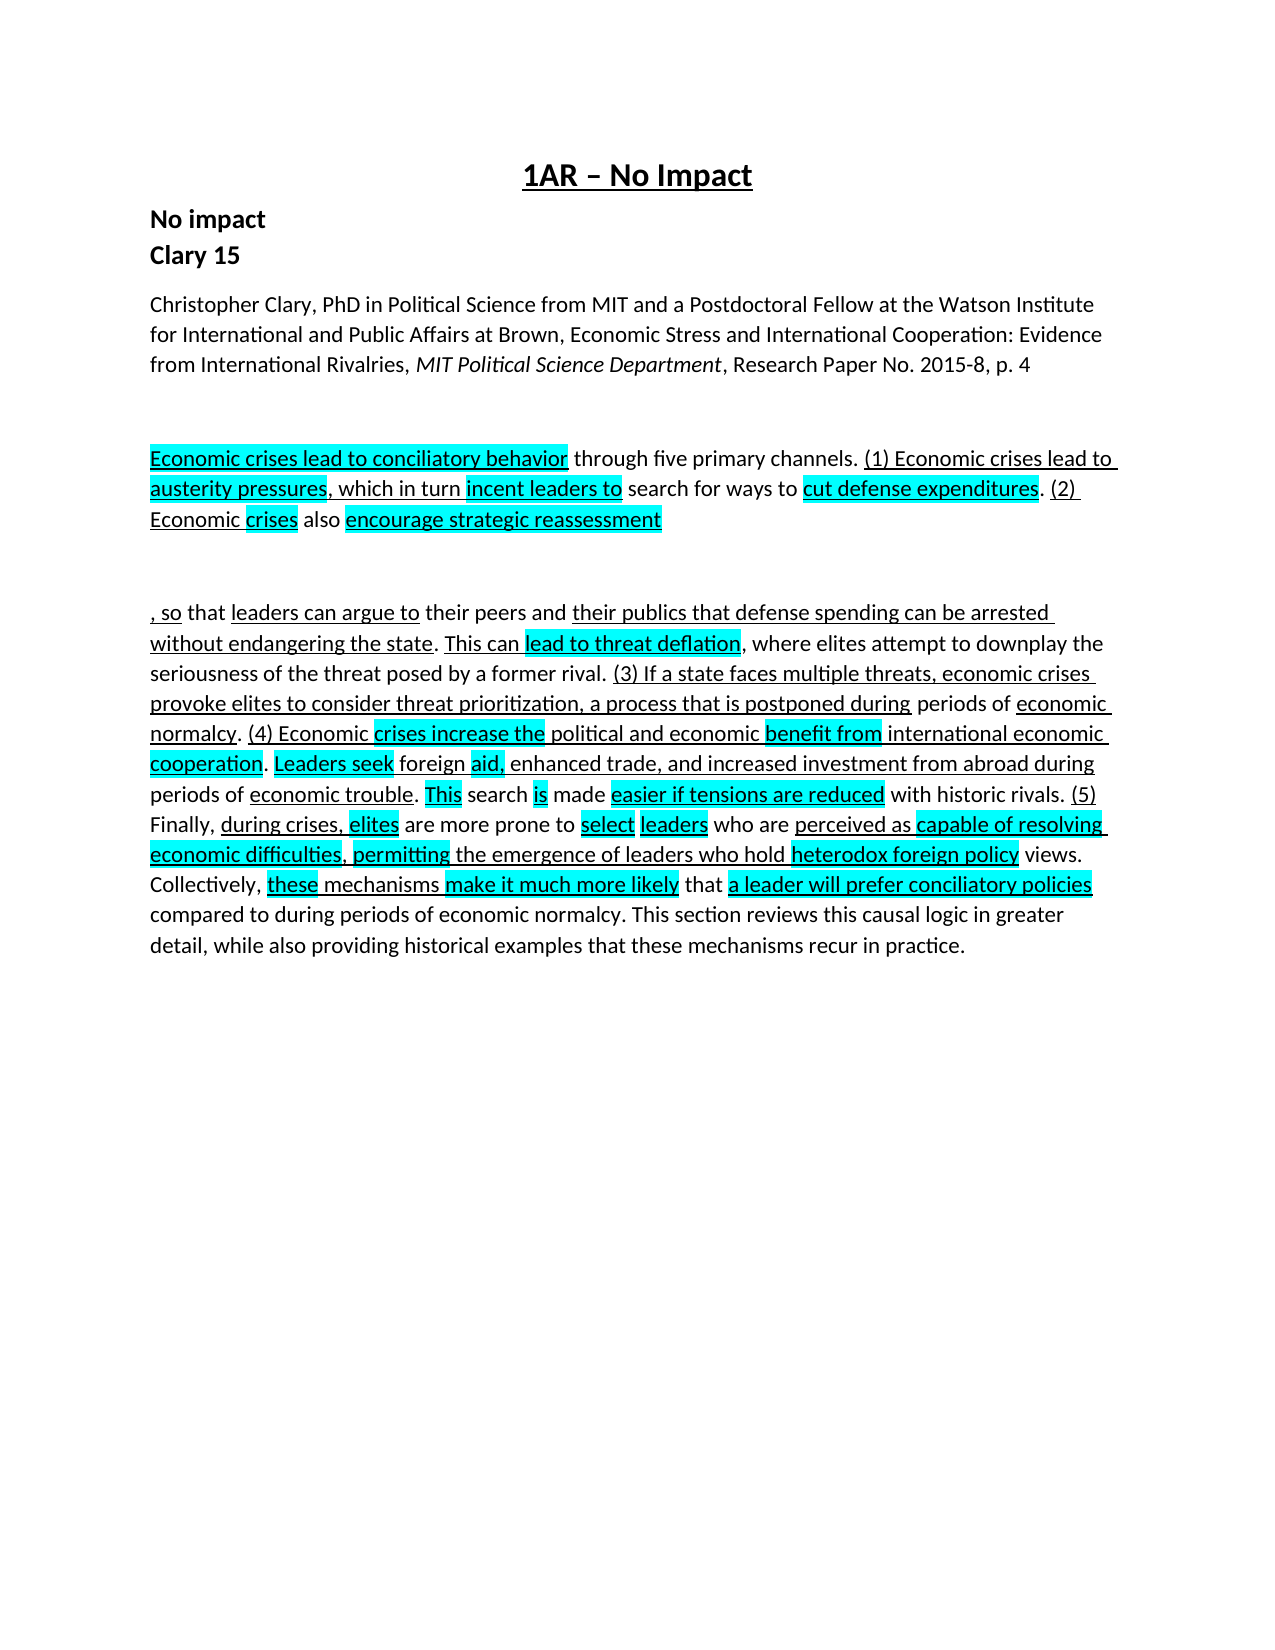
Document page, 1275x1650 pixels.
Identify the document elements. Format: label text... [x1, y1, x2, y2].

subtitle No impact [150, 202, 1125, 235]
text Economic crises lead to conciliatory behavior through five primary channels. (1) Economic crises lead to austerity pressures, which in turn incent leaders to search for ways to cut defense expenditures. (2) Economic crises also encourage strategic reassessment [150, 444, 1125, 533]
subtitle 1AR – No Impact [150, 154, 1125, 195]
text Clary 15 [150, 238, 1125, 271]
text , so that leaders can argue to their peers and their publics that defense spending can be arrested without endangering the state. This can lead to threat deflation, where elites attempt to downplay the seriousness of the threat posed by a former rival. (3) If a state faces multiple threats, economic crises provoke elites to consider threat prioritization, a process that is postponed during periods of economic normalcy. (4) Economic crises increase the political and economic benefit from international economic cooperation. Leaders seek foreign aid, enhanced trade, and increased investment from abroad during periods of economic trouble. This search is made easier if tensions are reduced with historic rivals. (5) Finally, during crises, elites are more prone to select leaders who are perceived as capable of resolving economic difficulties, permitting the emergence of leaders who hold heterodox foreign policy views. Collectively, these mechanisms make it much more likely that a leader will prefer conciliatory policies compared to during periods of economic normalcy. This section reviews this causal logic in greater detail, while also providing historical examples that these mechanisms recur in practice. [150, 598, 1125, 959]
text Christopher Clary, PhD in Political Science from MIT and a Postdoctoral Fellow at the Watson Institute for International and Public Affairs at Brown, Economic Stress and International Cooperation: Evidence from International Rivalries, MIT Political Science Department, Research Paper No. 2015-8, p. 4 [150, 290, 1125, 379]
